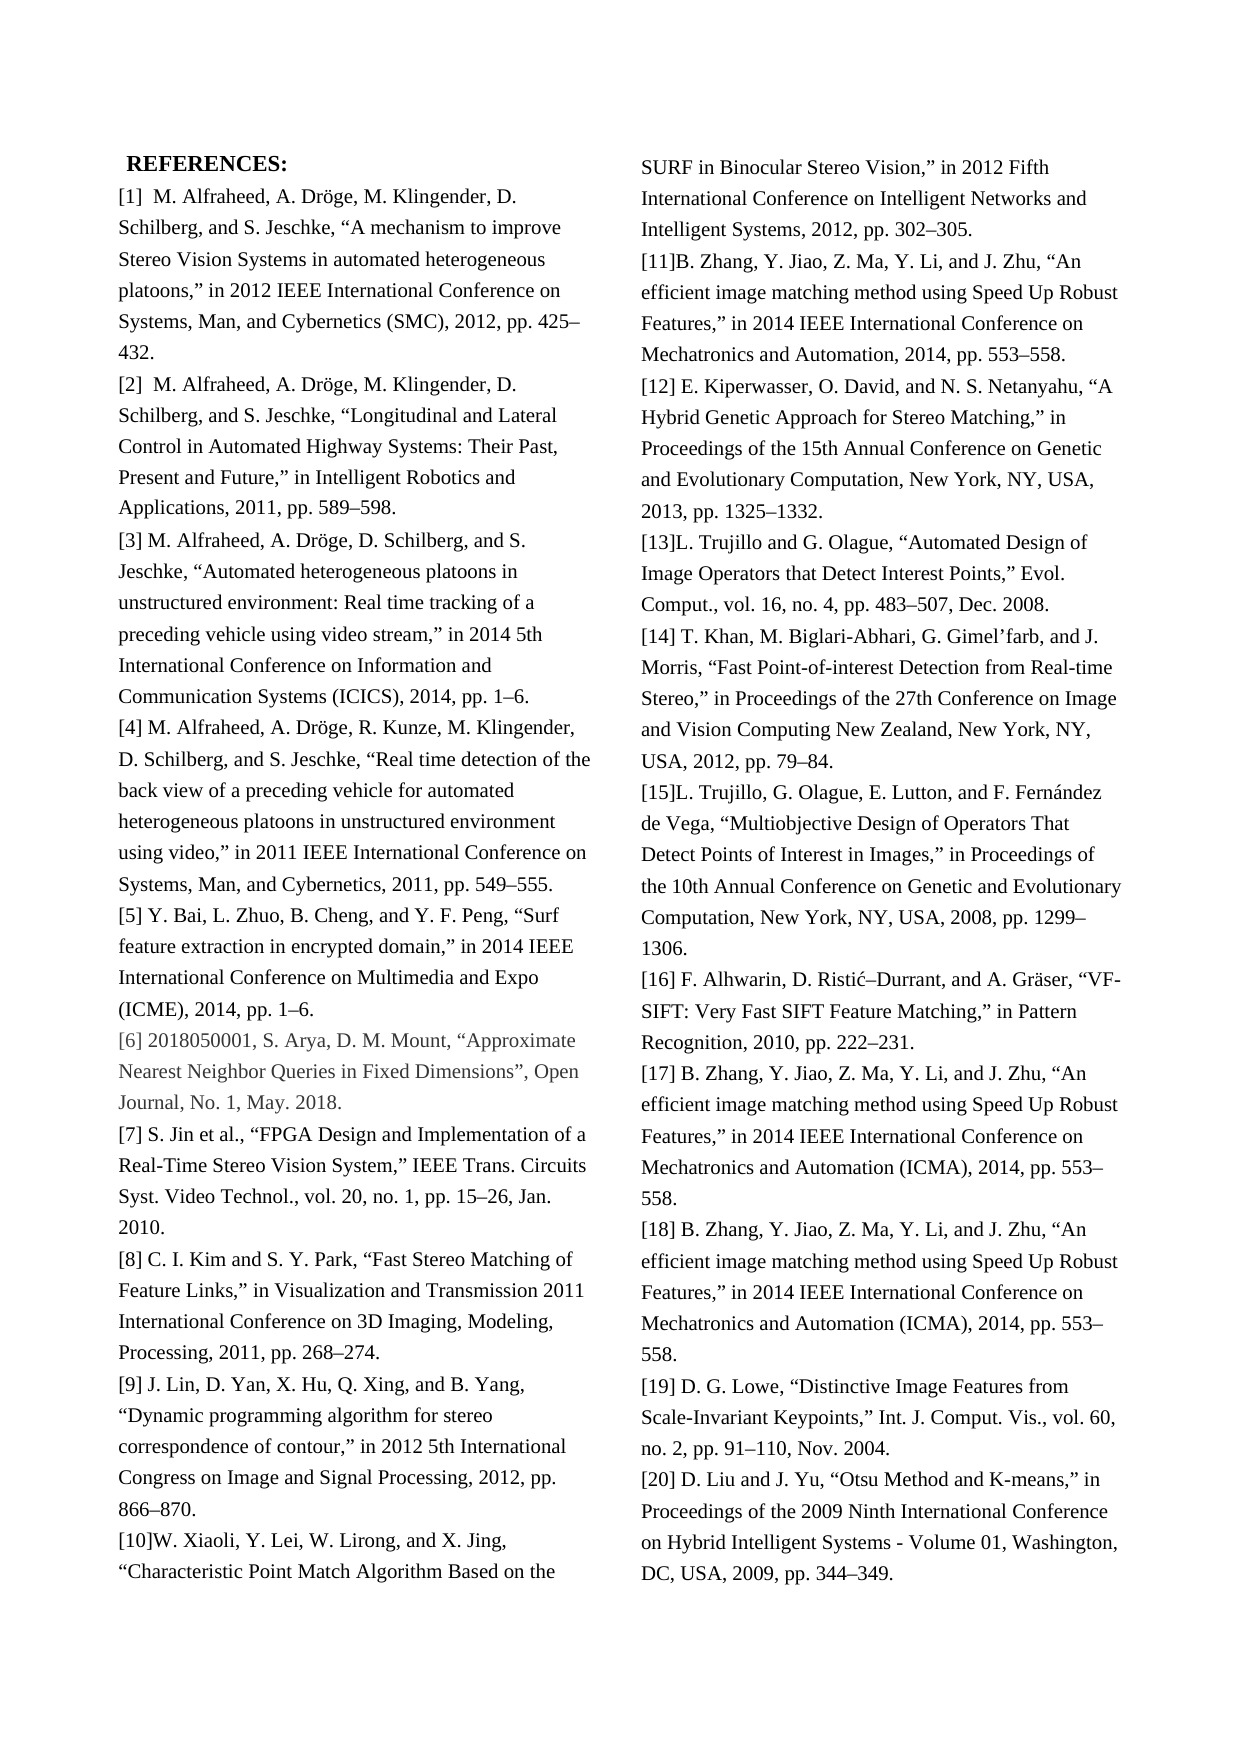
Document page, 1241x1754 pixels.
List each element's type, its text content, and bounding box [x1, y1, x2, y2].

text [11]B. Zhang, Y. Jiao, Z. Ma, Y. Li, and J. Zhu, “An efficient image matching method using Speed Up Robust Features,” in 2014 IEEE International Conference on Mechatronics and Automation, 2014, pp. 553–558. [641, 241, 1122, 366]
text [2] M. Alfraheed, A. Dröge, M. Klingender, D. Schilberg, and S. Jeschke, “Longitudinal and Lateral Control in Automated Highway Systems: Their Past, Present and Future,” in Intelligent Robotics and Applications, 2011, pp. 589–598. [118, 364, 599, 521]
text [3] M. Alfraheed, A. Dröge, D. Schilberg, and S. Jeschke, “Automated heterogeneous platoons in unstructured environment: Real time tracking of a preceding vehicle using video stream,” in 2014 5th International Conference on Information and Communication Systems (ICICS), 2014, pp. 1–6. [118, 521, 599, 708]
text [6] 2018050001, S. Arya, D. M. Mount, “Approximate Nearest Neighbor Queries in Fixed Dimensions”, Open Journal, No. 1, May. 2018. [118, 1021, 599, 1114]
text [17] B. Zhang, Y. Jiao, Z. Ma, Y. Li, and J. Zhu, “An efficient image matching method using Speed Up Robust Features,” in 2014 IEEE International Conference on Mechatronics and Automation (ICMA), 2014, pp. 553–558. [641, 1054, 1122, 1210]
text [14] T. Khan, M. Biglari-Abhari, G. Gimel’farb, and J. Morris, “Fast Point-of-interest Detection from Real-time Stereo,” in Proceedings of the 27th Conference on Image and Vision Computing New Zealand, New York, NY, USA, 2012, pp. 79–84. [641, 616, 1122, 773]
text [13]L. Trujillo and G. Olague, “Automated Design of Image Operators that Detect Interest Points,” Evol. Comput., vol. 16, no. 4, pp. 483–507, Dec. 2008. [641, 523, 1122, 616]
text [18] B. Zhang, Y. Jiao, Z. Ma, Y. Li, and J. Zhu, “An efficient image matching method using Speed Up Robust Features,” in 2014 IEEE International Conference on Mechatronics and Automation (ICMA), 2014, pp. 553–558. [641, 1210, 1122, 1366]
text [8] C. I. Kim and S. Y. Park, “Fast Stereo Matching of Feature Links,” in Visualization and Transmission 2011 International Conference on 3D Imaging, Modeling, Processing, 2011, pp. 268–274. [118, 1239, 599, 1364]
text [19] D. G. Lowe, “Distinctive Image Features from Scale-Invariant Keypoints,” Int. J. Comput. Vis., vol. 60, no. 2, pp. 91–110, Nov. 2004. [641, 1366, 1122, 1460]
text [15]L. Trujillo, G. Olague, E. Lutton, and F. Fernández de Vega, “Multiobjective Design of Operators That Detect Points of Interest in Images,” in Proceedings of the 10th Annual Conference on Genetic and Evolutionary Computation, New York, NY, USA, 2008, pp. 1299–1306. [641, 773, 1122, 960]
text [1] M. Alfraheed, A. Dröge, M. Klingender, D. Schilberg, and S. Jeschke, “A mechanism to improve Stereo Vision Systems in automated heterogeneous platoons,” in 2012 IEEE International Conference on Systems, Man, and Cybernetics (SMC), 2012, pp. 425–432. [118, 177, 599, 364]
text [10]W. Xiaoli, Y. Lei, W. Lirong, and X. Jing, “Characteristic Point Match Algorithm Based on the SURF in Binocular Stereo Vision,” in 2012 Fifth International Conference on Intelligent Networks and Intelligent Systems, 2012, pp. 302–305. [641, 148, 1122, 241]
text [16] F. Alhwarin, D. Ristić–Durrant, and A. Gräser, “VF-SIFT: Very Fast SIFT Feature Matching,” in Pattern Recognition, 2010, pp. 222–231. [641, 960, 1122, 1054]
text [4] M. Alfraheed, A. Dröge, R. Kunze, M. Klingender, D. Schilberg, and S. Jeschke, “Real time detection of the back view of a preceding vehicle for automated heterogeneous platoons in unstructured environment using video,” in 2011 IEEE International Conference on Systems, Man, and Cybernetics, 2011, pp. 549–555. [118, 708, 599, 896]
text [12] E. Kiperwasser, O. David, and N. S. Netanyahu, “A Hybrid Genetic Approach for Stereo Matching,” in Proceedings of the 15th Annual Conference on Genetic and Evolutionary Computation, New York, NY, USA, 2013, pp. 1325–1332. [641, 366, 1122, 523]
text [20] D. Liu and J. Yu, “Otsu Method and K-means,” in Proceedings of the 2009 Ninth International Conference on Hybrid Intelligent Systems - Volume 01, Washington, DC, USA, 2009, pp. 344–349. [641, 1460, 1122, 1585]
text [10]W. Xiaoli, Y. Lei, W. Lirong, and X. Jing, “Characteristic Point Match Algorithm Based on the SURF in Binocular Stereo Vision,” in 2012 Fifth International Conference on Intelligent Networks and Intelligent Systems, 2012, pp. 302–305. [118, 1521, 599, 1583]
text REFERENCES: [118, 148, 599, 177]
text [7] S. Jin et al., “FPGA Design and Implementation of a Real-Time Stereo Vision System,” IEEE Trans. Circuits Syst. Video Technol., vol. 20, no. 1, pp. 15–26, Jan. 2010. [118, 1114, 599, 1239]
text [9] J. Lin, D. Yan, X. Hu, Q. Xing, and B. Yang, “Dynamic programming algorithm for stereo correspondence of contour,” in 2012 5th International Congress on Image and Signal Processing, 2012, pp. 866–870. [118, 1364, 599, 1521]
text [5] Y. Bai, L. Zhuo, B. Cheng, and Y. F. Peng, “Surf feature extraction in encrypted domain,” in 2014 IEEE International Conference on Multimedia and Expo (ICME), 2014, pp. 1–6. [118, 896, 599, 1021]
